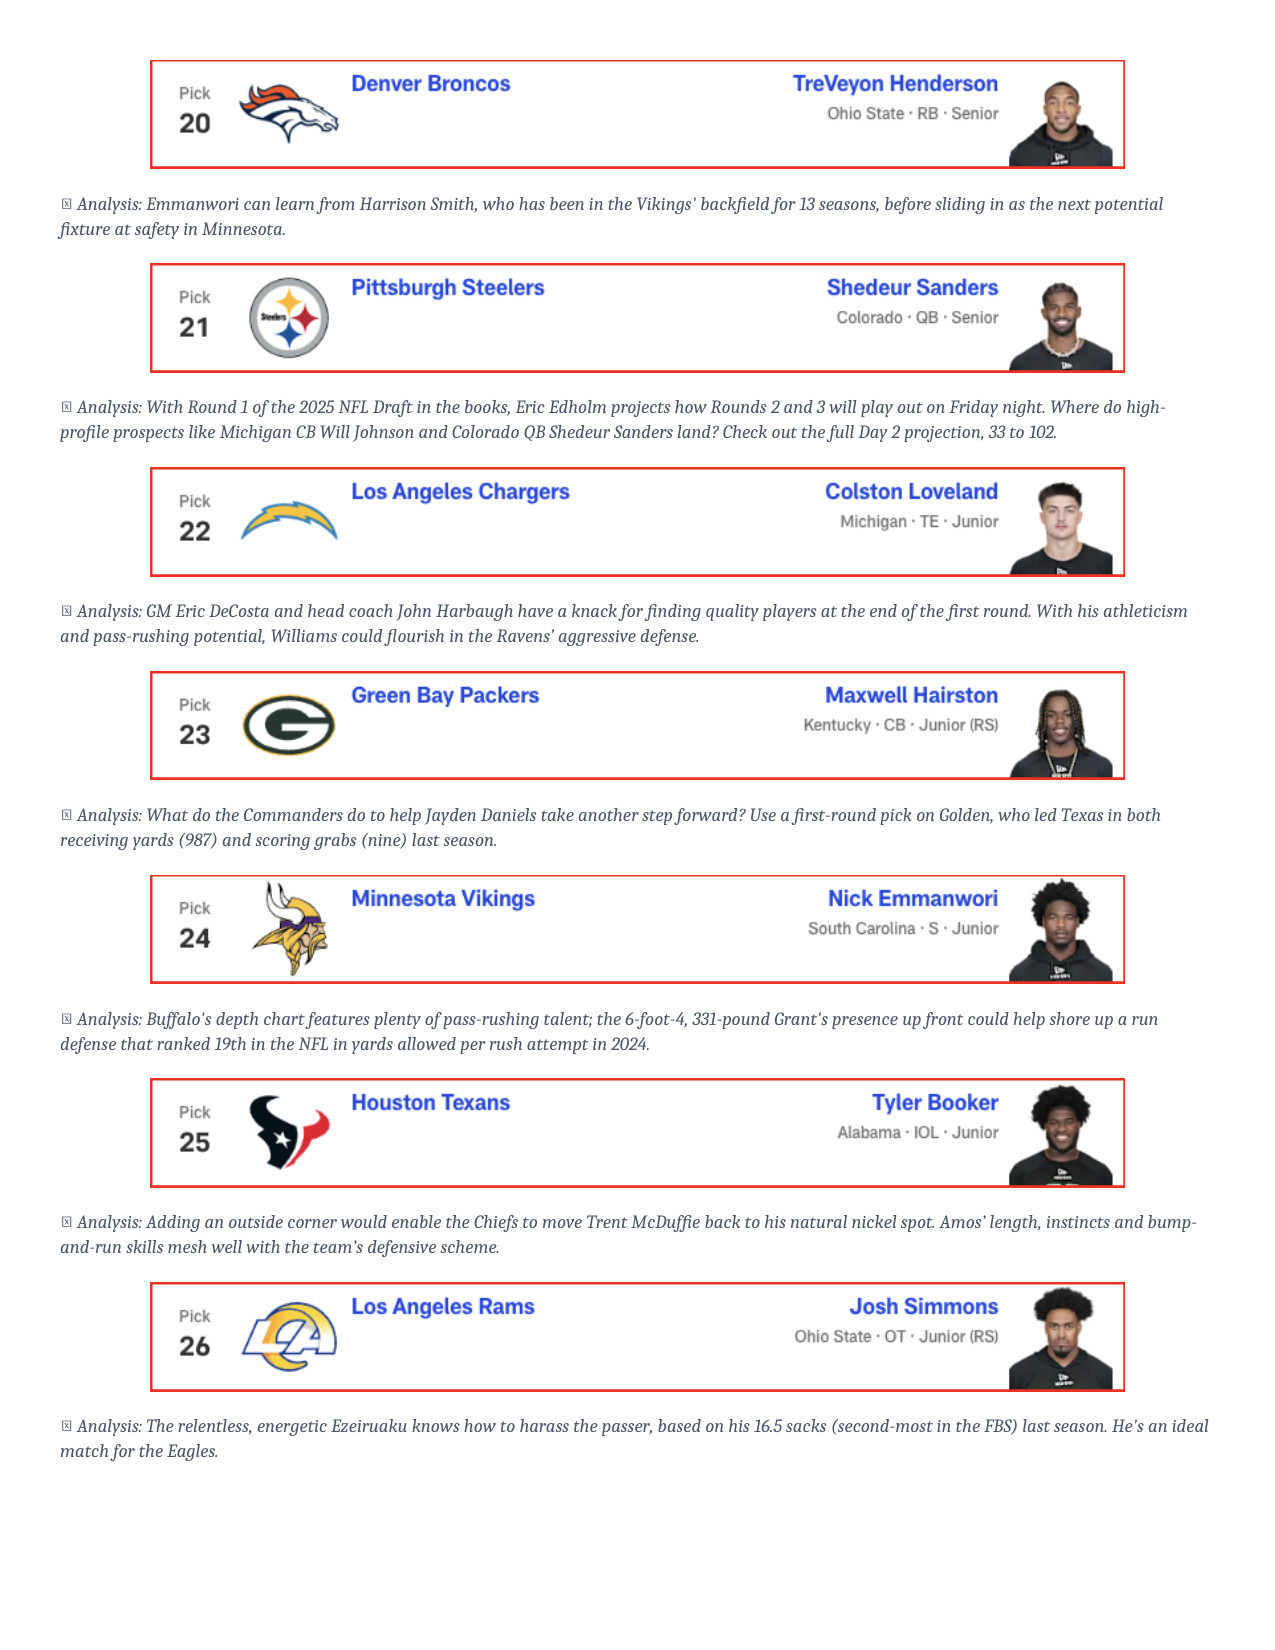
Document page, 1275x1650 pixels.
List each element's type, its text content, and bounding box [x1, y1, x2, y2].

picture [150, 875, 1125, 984]
text 📝 Analysis: What do the Commanders do to help Jayden Daniels take another step forward? Use a first-round pick on Golden, who led Texas in both receiving yards (987) and scoring grabs (nine) last season. [60, 804, 1215, 851]
text 📝 Analysis: Emmanwori can learn from Harrison Smith, who has been in the Vikings' backfield for 13 seasons, before sliding in as the next potential fixture at safety in Minnesota. [60, 193, 1215, 240]
text 📝 Analysis: With Round 1 of the 2025 NFL Draft in the books, Eric Edholm projects how Rounds 2 and 3 will play out on Friday night. Where do high-profile prospects like Michigan CB Will Johnson and Colorado QB Shedeur Sanders land? Check out the full Day 2 projection, 33 to 102. [60, 397, 1215, 443]
picture [150, 263, 1125, 373]
text 📝 Analysis: Buffalo's depth chart features plenty of pass-rushing talent; the 6-foot-4, 331-pound Grant's presence up front could help shore up a run defense that ranked 19th in the NFL in yards allowed per rush attempt in 2024. [60, 1008, 1215, 1055]
picture [150, 60, 1125, 169]
picture [150, 1282, 1125, 1392]
text 📝 Analysis: GM Eric DeCosta and head coach John Harbaugh have a knack for finding quality players at the end of the first round. With his athleticism and pass-rushing potential, Williams could flourish in the Ravens’ aggressive defense. [60, 601, 1215, 647]
text 📝 Analysis: Adding an outside corner would enable the Chiefs to move Trent McDuffie back to his natural nickel spot. Amos’ length, instincts and bump-and-run skills mesh well with the team’s defensive scheme. [60, 1212, 1215, 1258]
picture [150, 671, 1125, 780]
picture [150, 1078, 1125, 1188]
text 📝 Analysis: The relentless, energetic Ezeiruaku knows how to harass the passer, based on his 16.5 sacks (second-most in the FBS) last season. He's an ideal match for the Eagles. [60, 1416, 1215, 1462]
picture [150, 467, 1125, 577]
